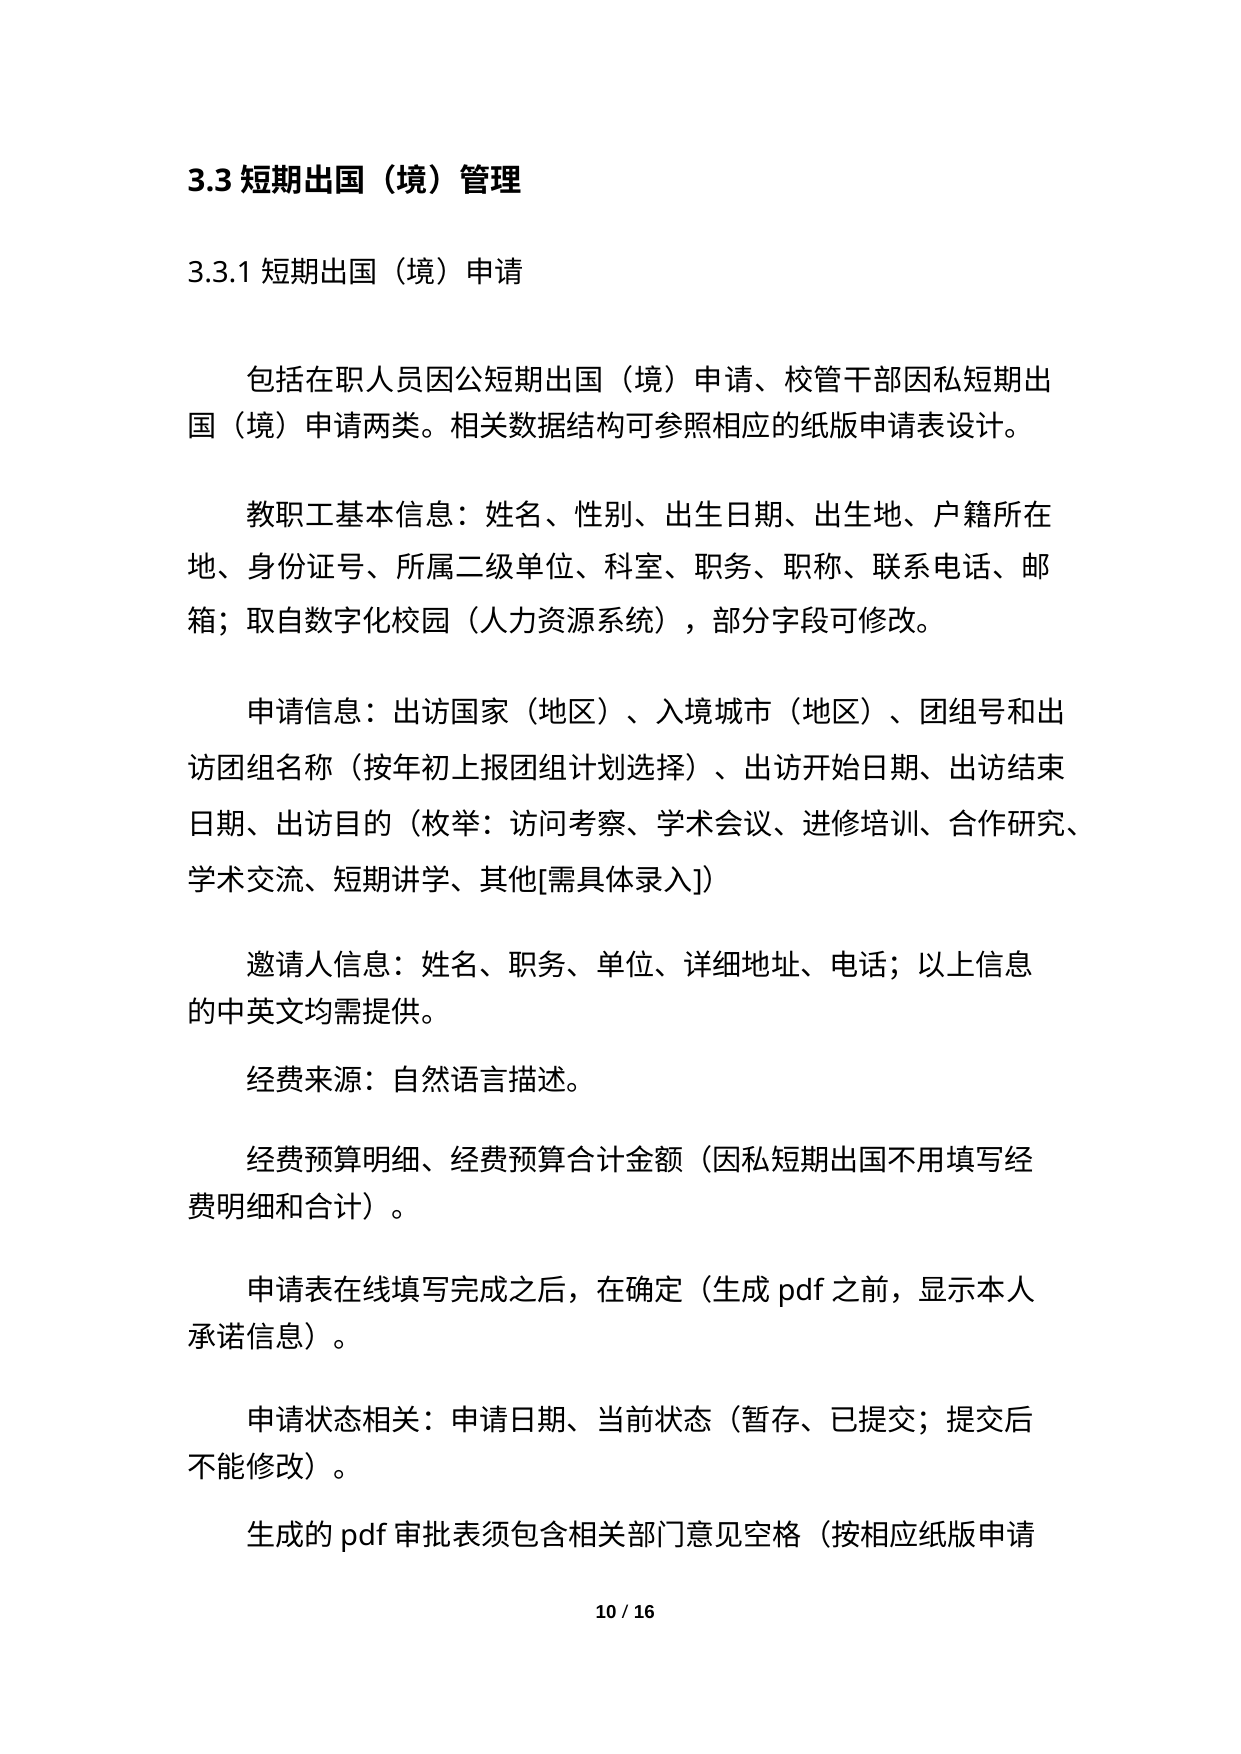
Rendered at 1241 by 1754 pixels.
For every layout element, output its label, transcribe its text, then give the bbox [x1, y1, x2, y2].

text 申请表在线填写完成之后，在确定（生成 pdf 之前，显示本人承诺信息）。 [187, 1263, 1052, 1357]
text 教职工基本信息：姓名、性别、出生日期、出生地、户籍所在地、身份证号、所属二级单位、科室、职务、职称、联系电话、邮箱；取自数字化校园（人力资源系统），部分字段可修改。 [187, 482, 1052, 642]
text 包括在职人员因公短期出国（境）申请、校管干部因私短期出国（境）申请两类。相关数据结构可参照相应的纸版申请表设计。 [187, 352, 1052, 446]
text 10 / 16 [150, 1601, 1100, 1623]
text 申请状态相关：申请日期、当前状态（暂存、已提交；提交后不能修改）。 [187, 1393, 1054, 1487]
text 经费来源：自然语言描述。 [246, 1064, 1090, 1097]
text 经费预算明细、经费预算合计金额（因私短期出国不用填写经费明细和合计）。 [187, 1133, 1052, 1227]
text 3.3.1 短期出国（境）申请 [187, 256, 1090, 289]
text 邀请人信息：姓名、职务、单位、详细地址、电话；以上信息的中英文均需提供。 [187, 938, 1052, 1032]
text 申请信息：出访国家（地区）、入境城市（地区）、团组号和出访团组名称（按年初上报团组计划选择）、出访开始日期、出访结束日期、出访目的（枚举：访问考察、学术会议、进修培训、合作研究、学术交流、短期讲学、其他[需具体录入]） [187, 678, 1067, 902]
text 生成的 pdf 审批表须包含相关部门意见空格（按相应纸版申请 [246, 1519, 1090, 1552]
text 3.3 短期出国（境）管理 [187, 162, 1090, 198]
